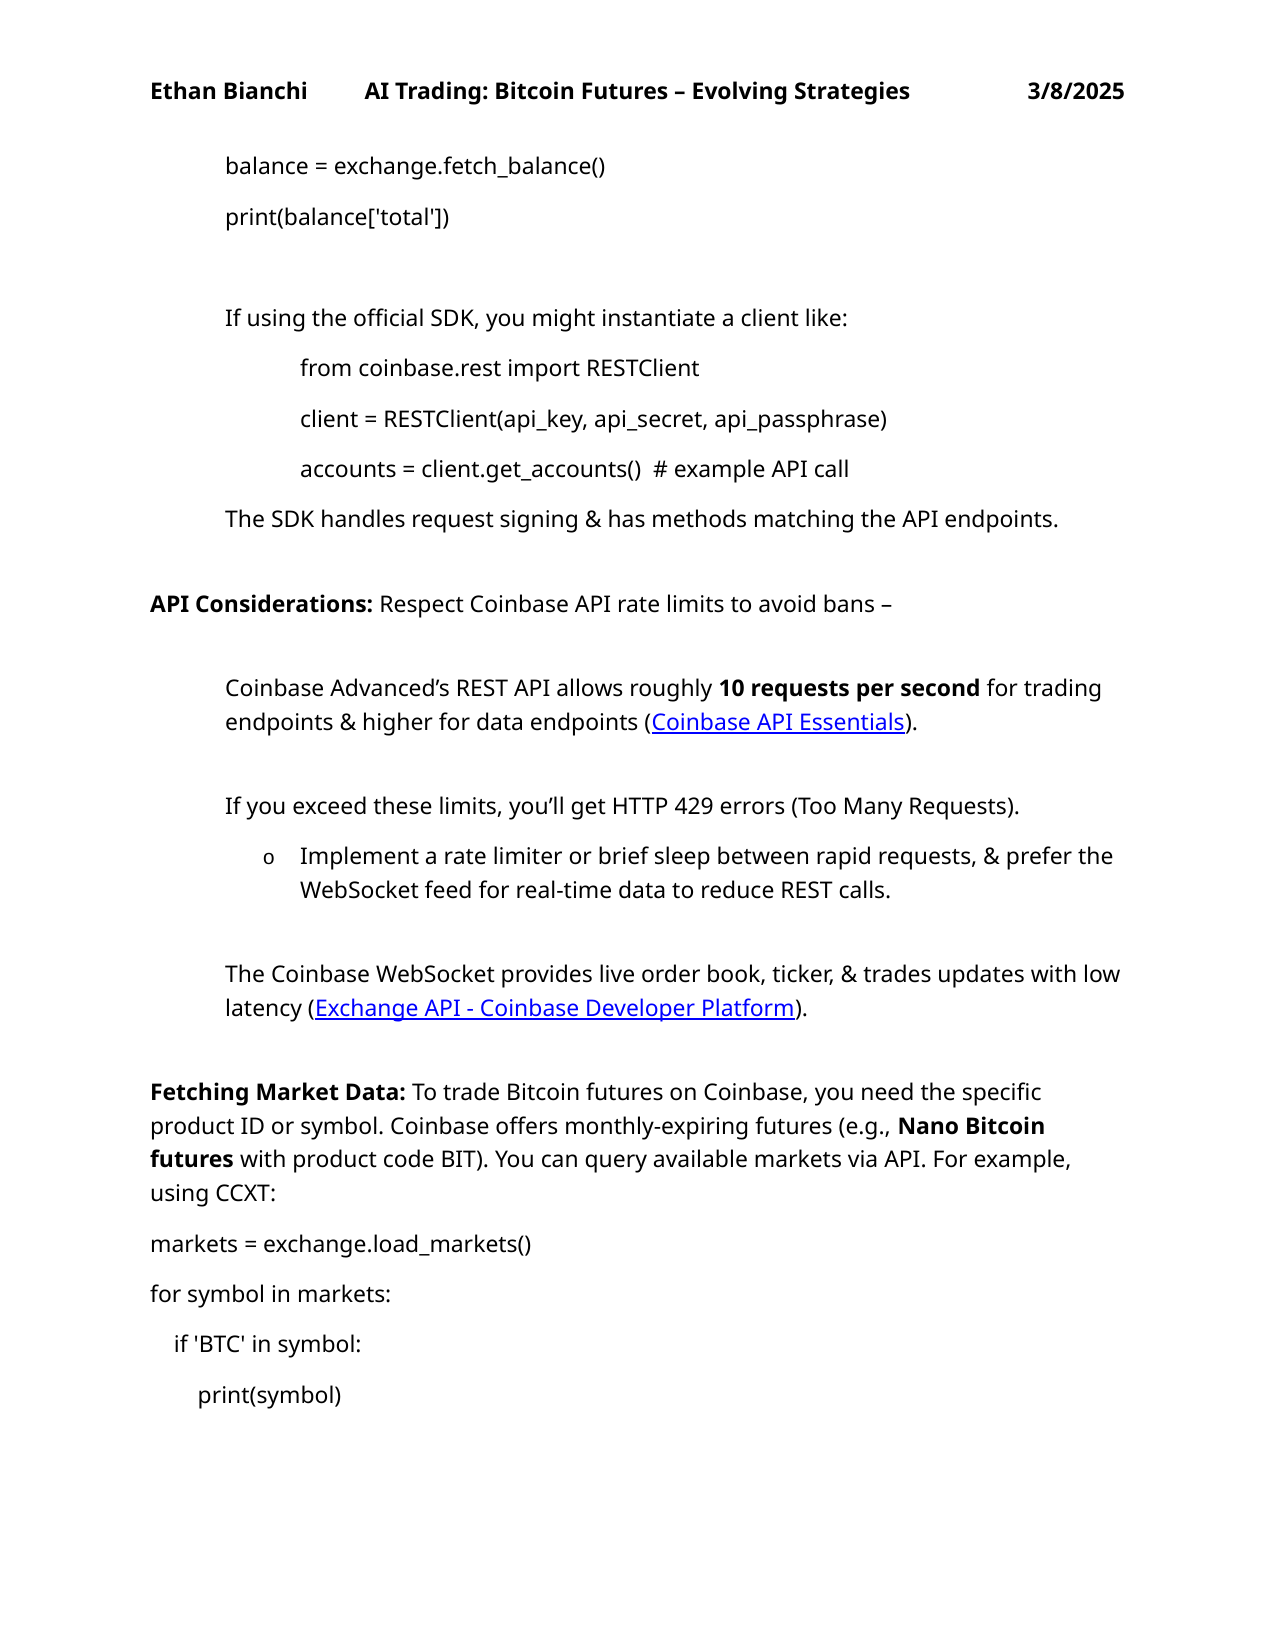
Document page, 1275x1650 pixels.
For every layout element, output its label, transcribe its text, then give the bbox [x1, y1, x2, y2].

text print(symbol) [150, 1379, 1125, 1410]
text balance = exchange.fetch_balance() [225, 150, 1125, 181]
list Implement a rate limiter or brief sleep between rapid requests, & prefer the WebSocket feed for real-time data to reduce REST calls. [262, 840, 1125, 939]
text The Coinbase WebSocket provides live order book, ticker, & trades updates with low latency (Exchange API - Coinbase Developer Platform). [225, 958, 1125, 1057]
text API Considerations: Respect Coinbase API rate limits to avoid bans – [150, 587, 1125, 652]
text The SDK handles request signing & has methods matching the API endpoints. [225, 503, 1125, 568]
text Fetching Market Data: To trade Bitcoin futures on Coinbase, you need the specific product ID or symbol. Coinbase offers monthly-expiring futures (e.g., Nano Bitcoin futures with product code BIT). You can query available markets via API. For example, using CCXT: [150, 1076, 1125, 1208]
text accounts = client.get_accounts() # example API call [300, 453, 1125, 484]
text client = RESTClient(api_key, api_secret, api_passphrase) [300, 402, 1125, 434]
text If you exceed these limits, you’ll get HTTP 429 errors (Too Many Requests). [225, 789, 1125, 821]
text Coinbase Advanced’s REST API allows roughly 10 requests per second for trading endpoints & higher for data endpoints (Coinbase API Essentials). [225, 672, 1125, 770]
text print(balance['total']) If using the official SDK, you might instantiate a client like: [225, 200, 1125, 333]
text markets = exchange.load_markets() [150, 1227, 1125, 1259]
text from coinbase.rest import RESTClient [300, 352, 1125, 383]
text if 'BTC' in symbol: [150, 1328, 1125, 1359]
text for symbol in markets: [150, 1278, 1125, 1309]
